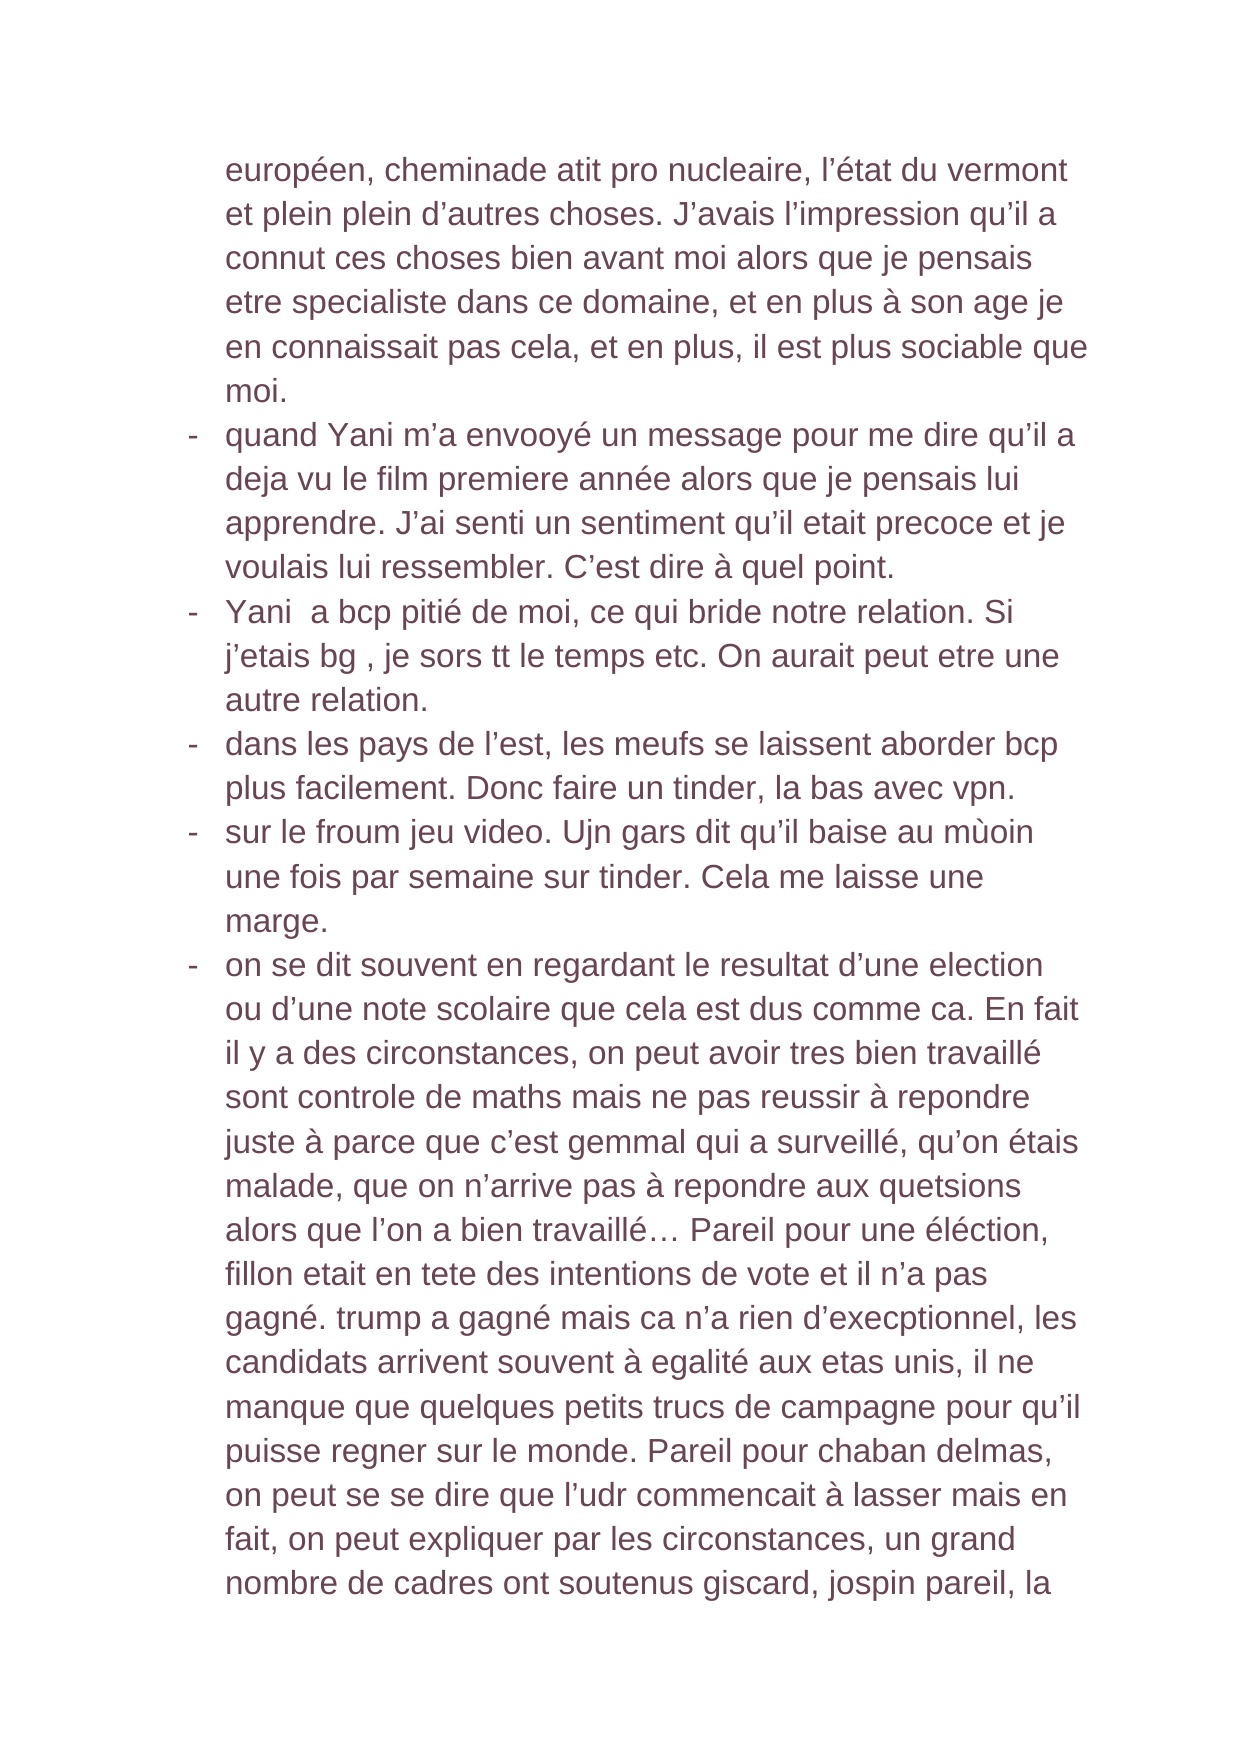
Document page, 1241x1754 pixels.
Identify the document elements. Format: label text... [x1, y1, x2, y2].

list quand Yani m’a envooyé un message pour me dire qu’il a deja vu le film premiere année alors que je pensais lui apprendre. J’ai senti un sentiment qu’il etait precoce et je voulais lui ressembler. C’est dire à quel point. [187, 415, 1090, 586]
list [187, 945, 1090, 1602]
list sur le froum jeu video. Ujn gars dit qu’il baise au mùoin une fois par semaine sur tinder. Cela me laisse une marge. [187, 812, 1090, 939]
list Yani a bcp pitié de moi, ce qui bride notre relation. Si j’etais bg , je sors tt le temps etc. On aurait peut etre une autre relation. [187, 592, 1090, 718]
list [187, 150, 1090, 409]
list dans les pays de l’est, les meufs se laissent aborder bcp plus facilement. Donc faire un tinder, la bas avec vpn. [187, 724, 1090, 807]
